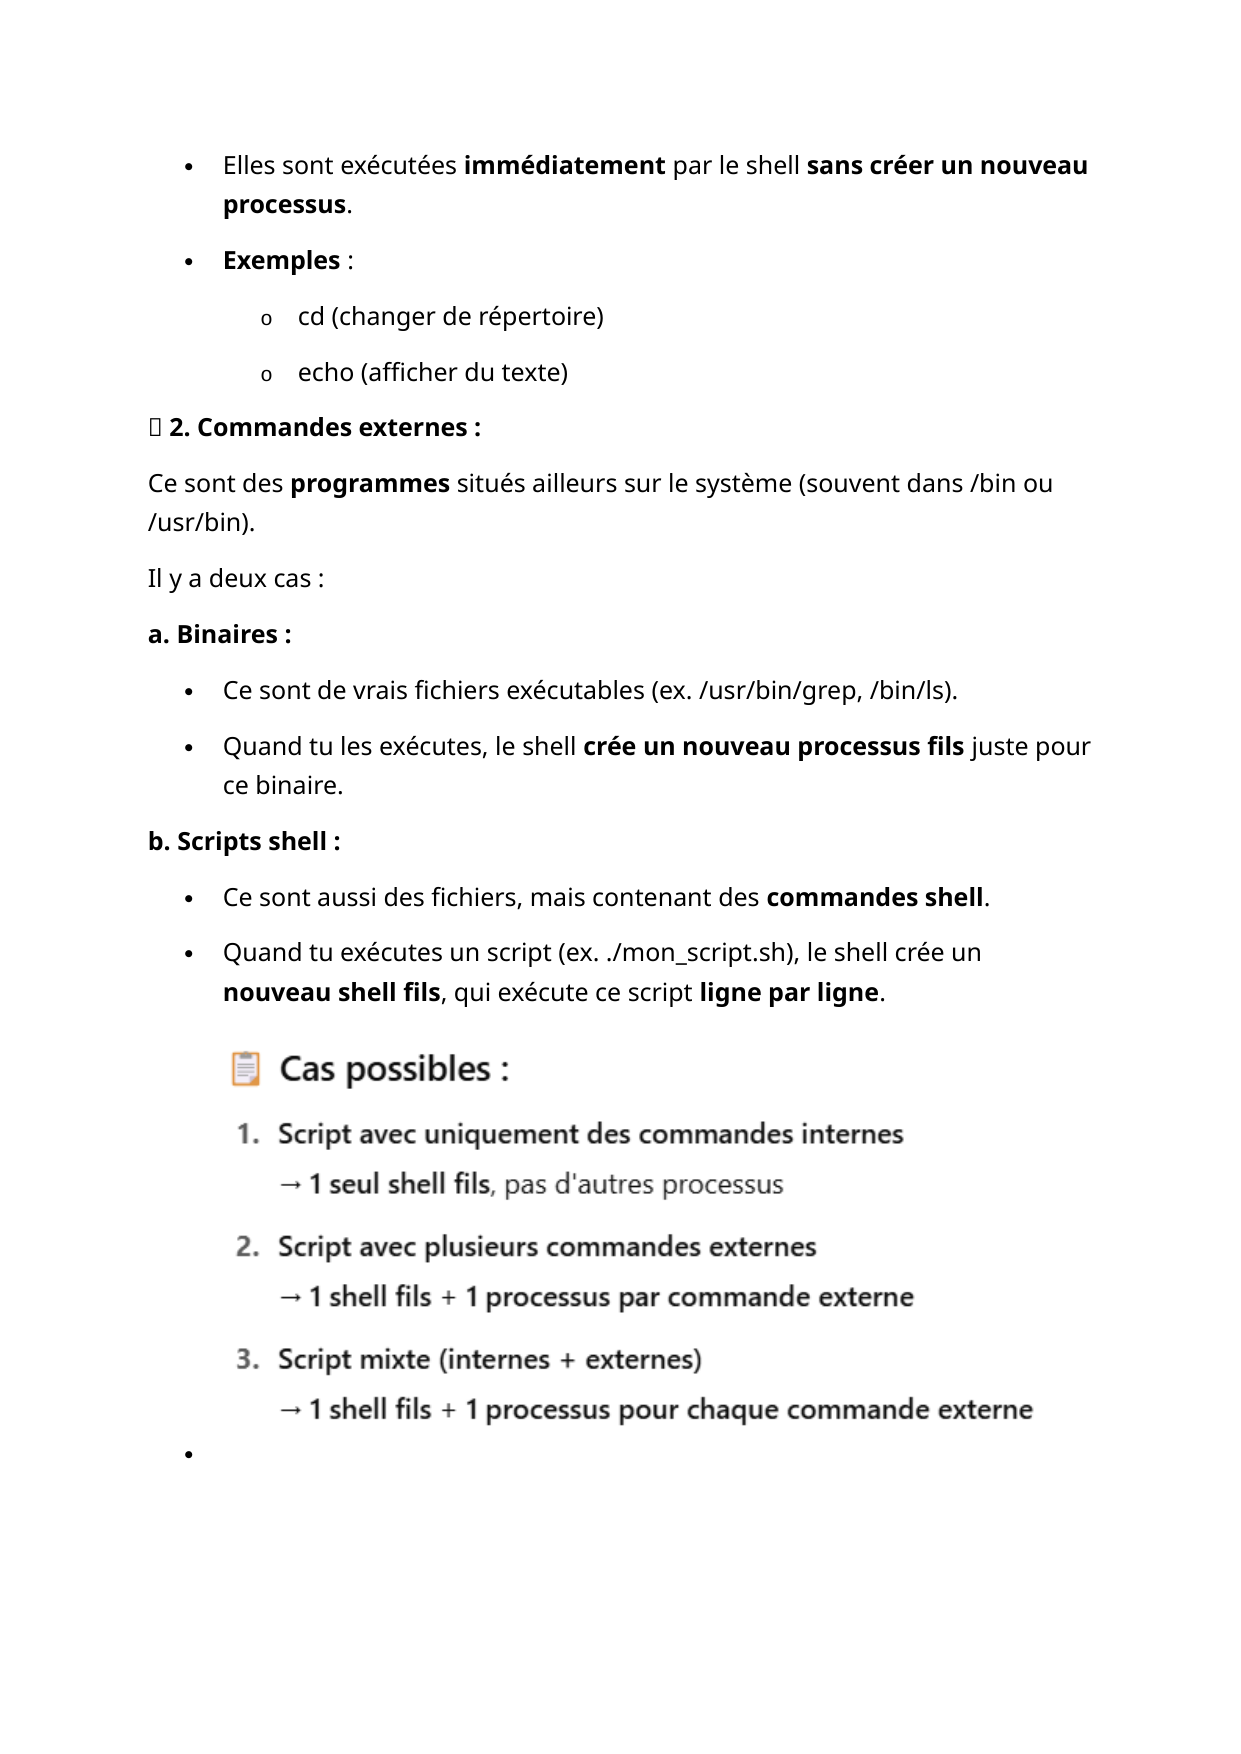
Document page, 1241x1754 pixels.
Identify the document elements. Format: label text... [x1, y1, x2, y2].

list Elles sont exécutées immédiatement par le shell sans créer un nouveau processus. [185, 148, 1093, 221]
text Ce sont des programmes situés ailleurs sur le système (souvent dans /bin ou /usr/bin). [148, 466, 1093, 539]
list echo (afficher du texte) [260, 354, 1093, 388]
text ✅ 2. Commandes externes : [148, 410, 1093, 444]
list Ce sont de vrais fichiers exécutables (ex. /usr/bin/grep, /bin/ls). [185, 673, 1093, 707]
picture [222, 1042, 1068, 1463]
list Exemples : [185, 243, 1093, 277]
list Quand tu exécutes un script (ex. ./mon_script.sh), le shell crée un nouveau shell fils, qui exécute ce script ligne par ligne. [185, 935, 1093, 1008]
list Quand tu les exécutes, le shell crée un nouveau processus fils juste pour ce binaire. [185, 728, 1093, 802]
list Ce sont aussi des fichiers, mais contenant des commandes shell. [185, 879, 1093, 913]
list cd (changer de répertoire) [260, 298, 1093, 332]
text b. Scripts shell : [148, 823, 1093, 857]
text Il y a deux cas : [148, 561, 1093, 595]
text a. Binaires : [148, 617, 1093, 651]
